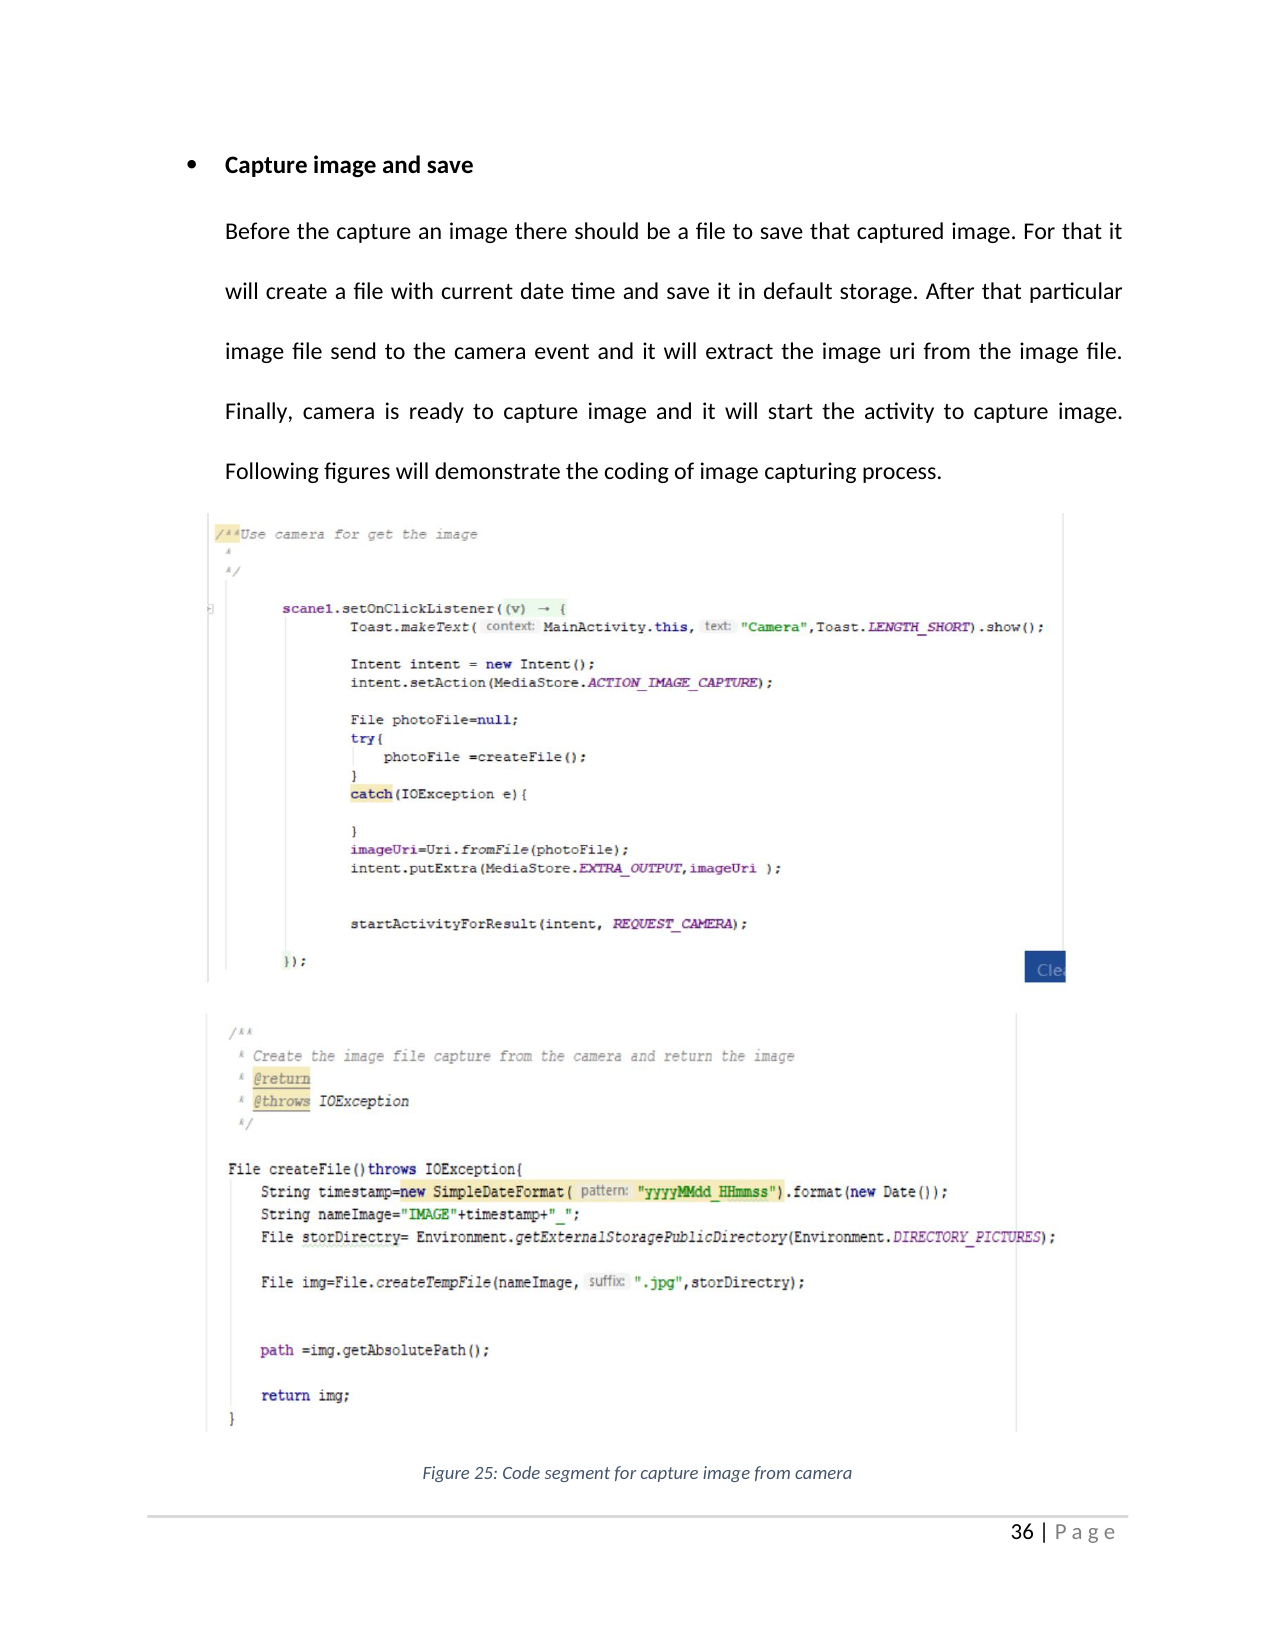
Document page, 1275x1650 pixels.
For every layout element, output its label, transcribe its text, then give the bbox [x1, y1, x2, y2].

list Capture image and save [187, 149, 1125, 180]
text Figure 25: Code segment for capture image from camera [150, 1461, 1125, 1484]
picture [203, 513, 1068, 1432]
text Before the capture an image there should be a file to save that captured image. For that it will create a file with current date time and save it in default storage. After that particular image file send to the camera event and it will extract the image uri from the image file. Finally, camera is ready to capture image and it will start the activity to capture image. Following figures will demonstrate the coding of image capturing process. [225, 216, 1125, 485]
text 36 | P a g e [1010, 1517, 1125, 1545]
